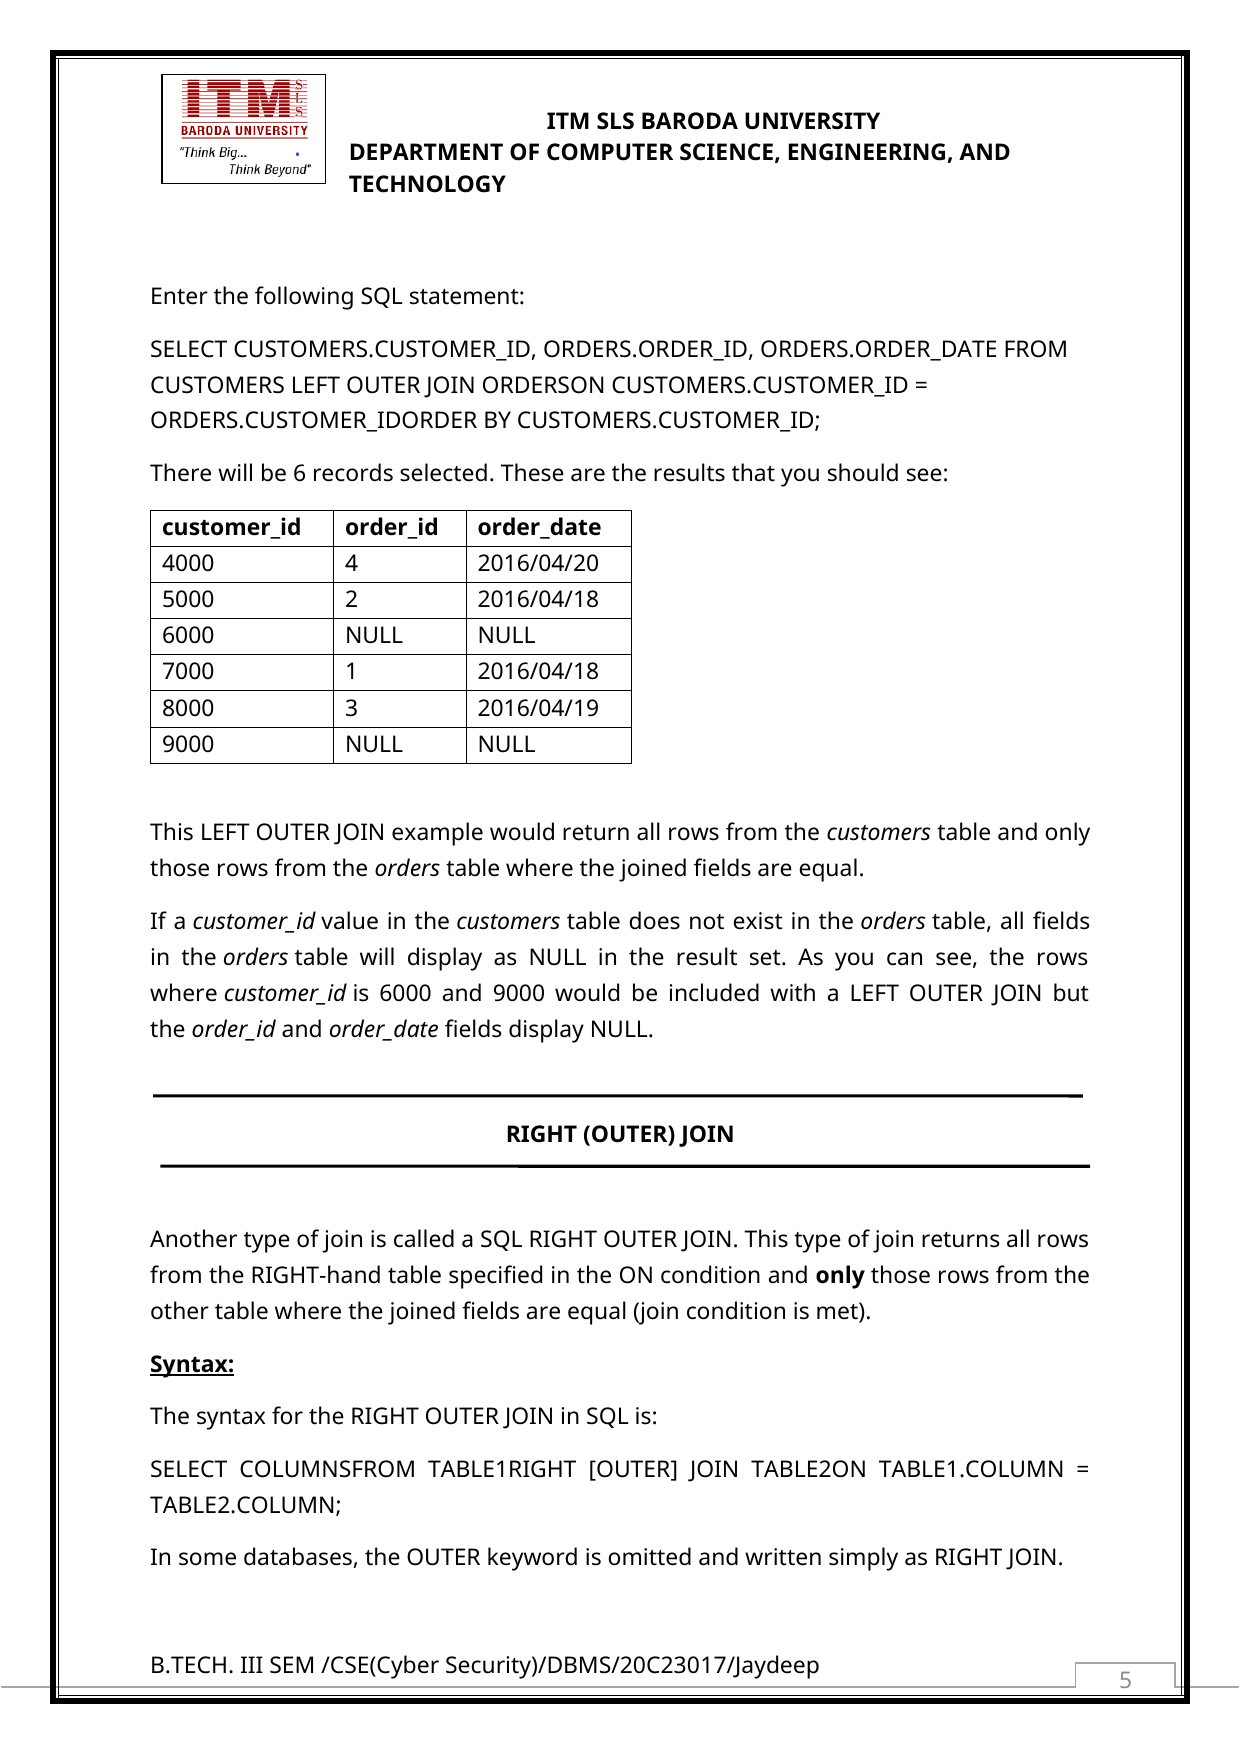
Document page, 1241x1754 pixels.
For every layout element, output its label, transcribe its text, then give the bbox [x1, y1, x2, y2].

table_cell 2016/04/20 [467, 547, 631, 582]
table_cell NULL [467, 619, 631, 654]
table_header order_id [334, 511, 466, 546]
table_header order_date [467, 511, 631, 546]
picture [163, 75, 325, 183]
table_cell 5000 [151, 583, 333, 618]
text There will be 6 records selected. These are the results that you should see: [150, 457, 1090, 488]
table_cell 3 [334, 691, 466, 727]
table_header customer_id [151, 511, 333, 546]
text If a customer_id value in the customers table does not exist in the orders table, all fields in the orders table will display as NULL in the result set. As you can see, the rows where customer_id is 6000 and 9000 would be included with a LEFT OUTER JOIN but the order_id and order_date fields display NULL. [150, 905, 1090, 1044]
table_cell 2016/04/18 [467, 583, 631, 618]
text SELECT COLUMNSFROM TABLE1RIGHT [OUTER] JOIN TABLE2ON TABLE1.COLUMN = TABLE2.COLUMN; [150, 1453, 1090, 1520]
table_cell 2016/04/19 [467, 691, 631, 727]
table_cell NULL [467, 728, 631, 763]
table_cell 2 [334, 583, 466, 618]
text Enter the following SQL statement: [150, 280, 1090, 311]
table_cell 2016/04/18 [467, 655, 631, 690]
table_cell 9000 [151, 728, 333, 763]
table_cell 6000 [151, 619, 333, 654]
table_cell 4000 [151, 547, 333, 582]
text The syntax for the RIGHT OUTER JOIN in SQL is: [150, 1400, 1090, 1431]
text SELECT CUSTOMERS.CUSTOMER_ID, ORDERS.ORDER_ID, ORDERS.ORDER_DATE FROM CUSTOMERS LEFT OUTER JOIN ORDERSON CUSTOMERS.CUSTOMER_ID = ORDERS.CUSTOMER_IDORDER BY CUSTOMERS.CUSTOMER_ID; [150, 333, 1090, 436]
text This LEFT OUTER JOIN example would return all rows from the customers table and only those rows from the orders table where the joined fields are equal. [150, 816, 1090, 883]
text Syntax: [150, 1348, 1090, 1379]
table_cell 4 [334, 547, 466, 582]
table_cell 8000 [151, 691, 333, 727]
text Another type of join is called a SQL RIGHT OUTER JOIN. This type of join returns all rows from the RIGHT-hand table specified in the ON condition and only those rows from the other table where the joined fields are equal (join condition is met). [150, 1223, 1090, 1326]
table_cell NULL [334, 728, 466, 763]
text RIGHT (OUTER) JOIN [150, 1118, 1090, 1149]
table_cell 7000 [151, 655, 333, 690]
table_cell 1 [334, 655, 466, 690]
table_cell NULL [334, 619, 466, 654]
text In some databases, the OUTER keyword is omitted and written simply as RIGHT JOIN. [150, 1541, 1090, 1573]
